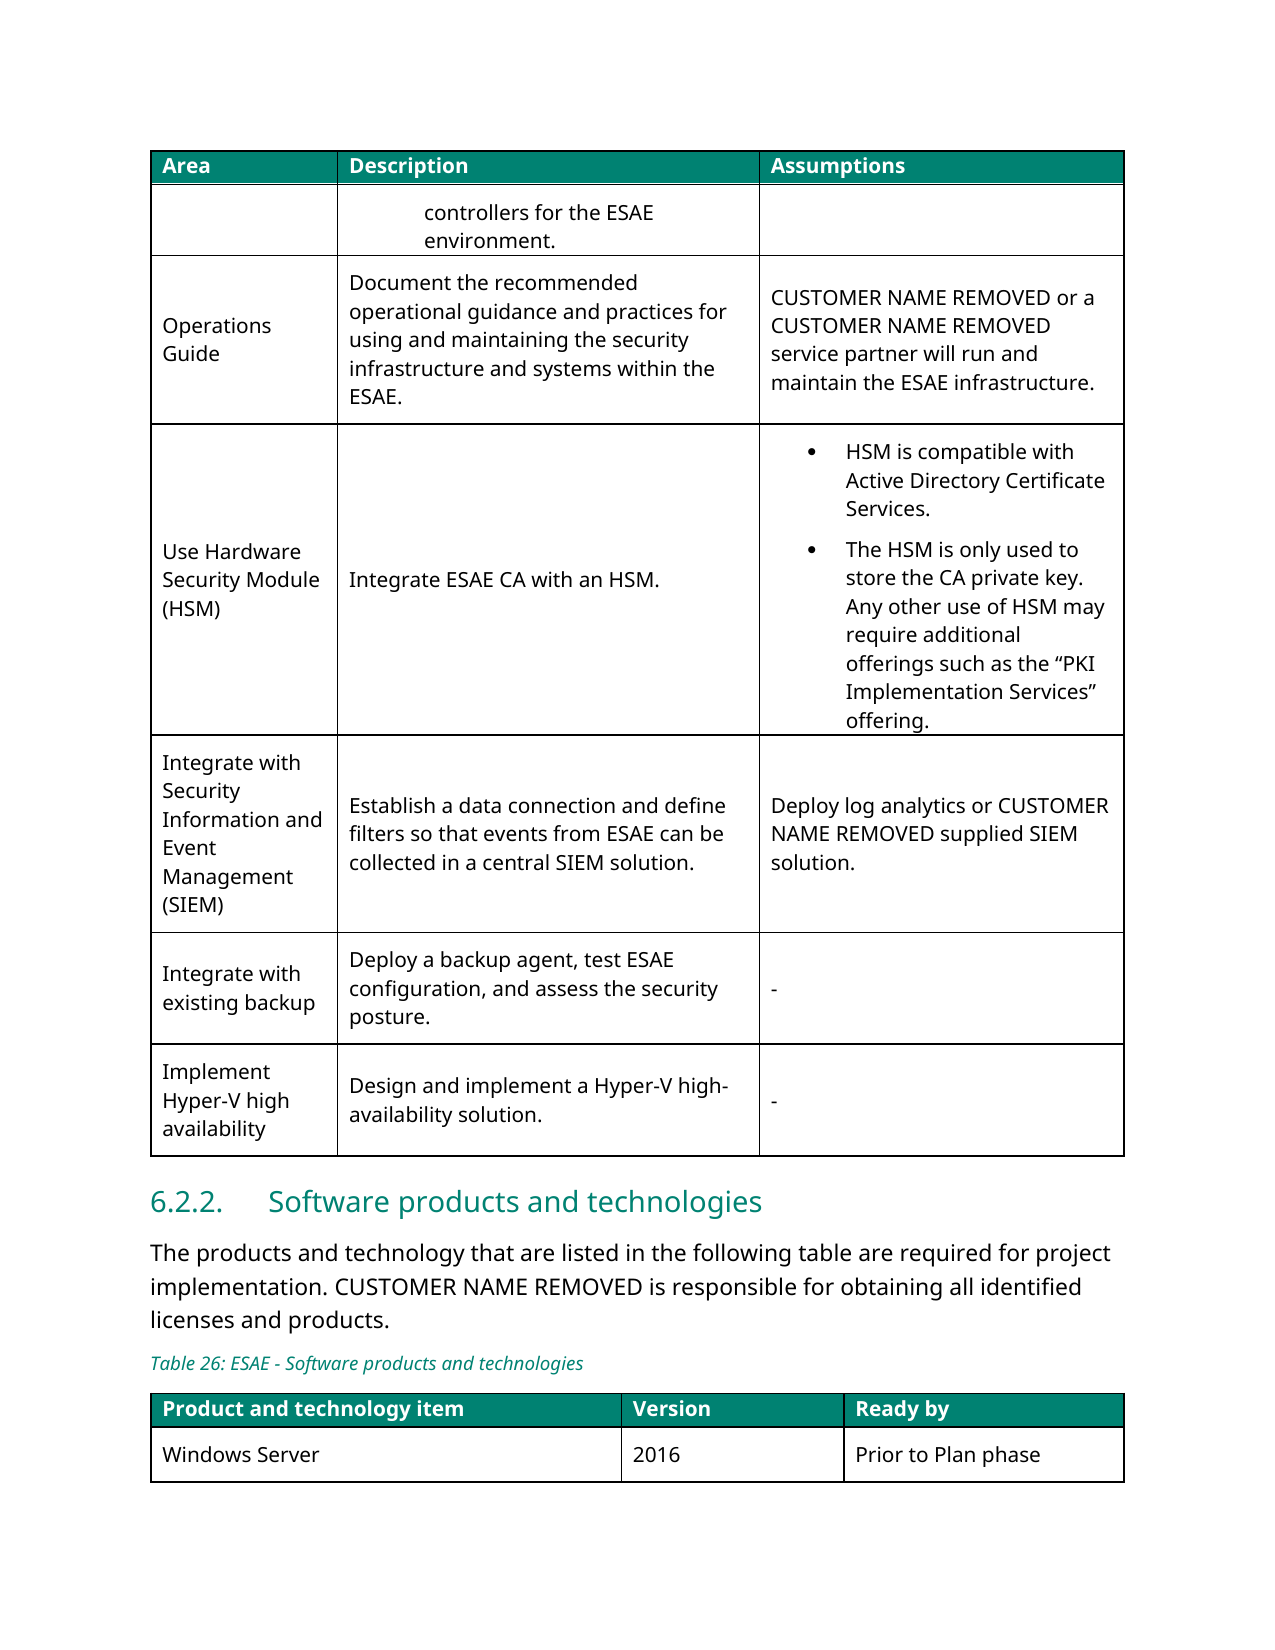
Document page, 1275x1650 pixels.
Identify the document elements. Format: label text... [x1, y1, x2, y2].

table_cell Prior to Plan phase [845, 1428, 1123, 1481]
table_cell Integrate ESAE CA with an HSM. [338, 425, 759, 734]
table_cell - [760, 933, 1123, 1043]
table_header Ready by [845, 1394, 1123, 1426]
table_cell Document the recommended operational guidance and practices for using and maintaining the security infrastructure and systems within the ESAE. [338, 256, 759, 423]
table_cell HSM is compatible with Active Directory Certificate Services. The HSM is only used to store the CA private key. Any other use of HSM may require additional offerings such as the “PKI Implementation Services” offering. [760, 425, 1123, 734]
table_header Product and technology item [152, 1394, 621, 1426]
table_cell Implement Hyper-V high availability [152, 1045, 337, 1155]
table_cell Use Hardware Security Module (HSM) [152, 425, 337, 734]
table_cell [760, 185, 1123, 254]
text The products and technology that are listed in the following table are required for project implementation. CUSTOMER NAME REMOVED is responsible for obtaining all identified licenses and products. [150, 1237, 1125, 1336]
table_cell Deploy log analytics or CUSTOMER NAME REMOVED supplied SIEM solution. [760, 736, 1123, 931]
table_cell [152, 185, 337, 254]
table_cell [338, 185, 759, 254]
table_cell Operations Guide [152, 256, 337, 423]
table_header Description [338, 152, 759, 183]
subtitle Software products and technologies [150, 1182, 1125, 1221]
table_header Version [622, 1394, 843, 1426]
table_cell Deploy a backup agent, test ESAE configuration, and assess the security posture. [338, 933, 759, 1043]
table_cell Windows Server [152, 1428, 621, 1481]
table_header Assumptions [760, 152, 1123, 183]
table_cell Integrate with Security Information and Event Management (SIEM) [152, 736, 337, 931]
table_cell - [760, 1045, 1123, 1155]
table_cell 2016 [622, 1428, 843, 1481]
table_header Area [152, 152, 337, 183]
text Table 26: ESAE - Software products and technologies [150, 1351, 1125, 1376]
table_cell CUSTOMER NAME REMOVED or a CUSTOMER NAME REMOVED service partner will run and maintain the ESAE infrastructure. [760, 256, 1123, 423]
table_cell Design and implement a Hyper-V high-availability solution. [338, 1045, 759, 1155]
table_cell Integrate with existing backup [152, 933, 337, 1043]
table_cell Establish a data connection and define filters so that events from ESAE can be collected in a central SIEM solution. [338, 736, 759, 931]
